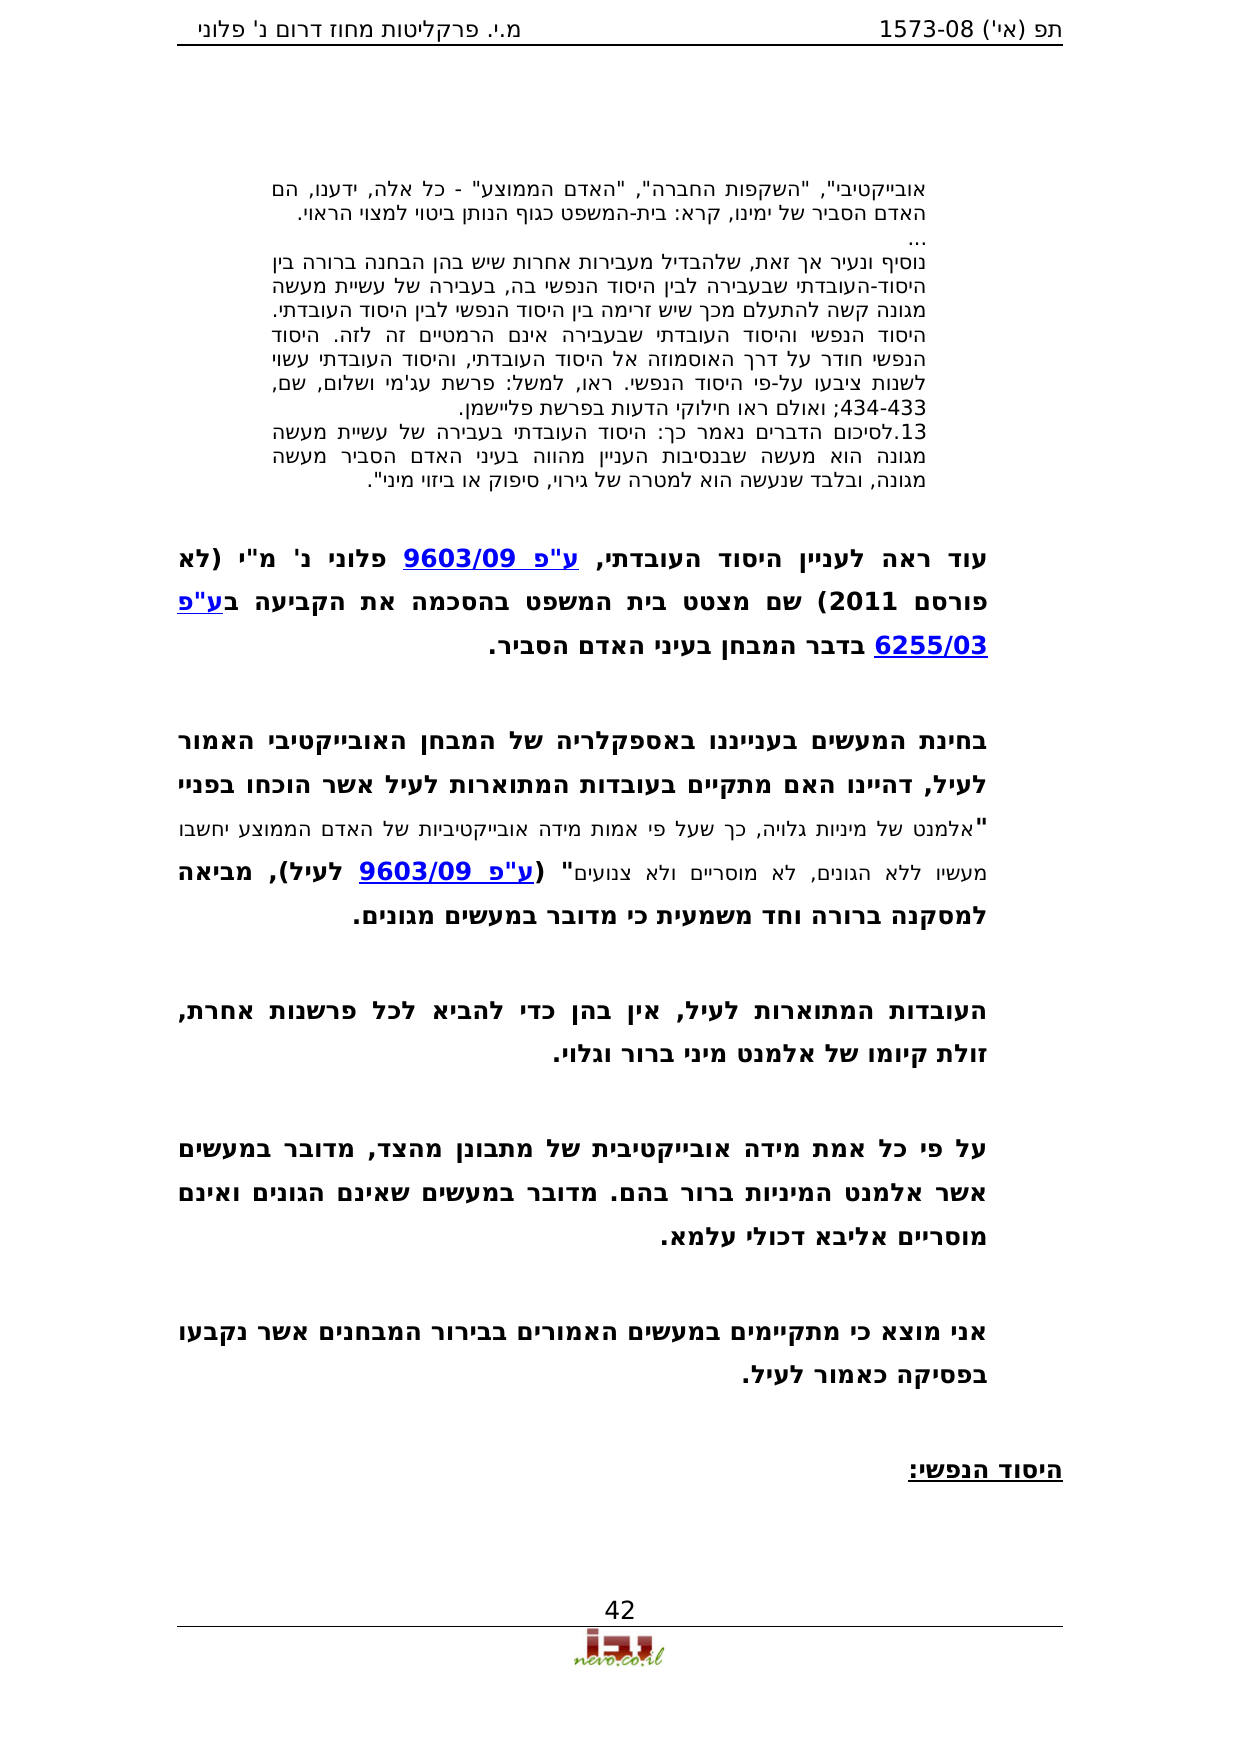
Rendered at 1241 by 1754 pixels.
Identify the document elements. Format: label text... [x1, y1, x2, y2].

picture [574, 1628, 666, 1667]
text 13.לסיכום הדברים נאמר כך: היסוד העובדתי בעבירה של עשיית מעשה מגונה הוא מעשה שבנסיבות העניין מהווה בעיני האדם הסביר מעשה מגונה, ובלבד שנעשה הוא למטרה של גירוי, סיפוק או ביזוי מיני". [271, 420, 927, 493]
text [271, 177, 927, 226]
text העובדות המתוארות לעיל, אין בהן כדי להביא לכל פרשנות אחרת, זולת קיומו של אלמנט מיני ברור וגלוי. [177, 996, 988, 1069]
text נוסיף ונעיר אך זאת, שלהבדיל מעבירות אחרות שיש בהן הבחנה ברורה בין היסוד-העובדתי שבעבירה לבין היסוד הנפשי בה, בעבירה של עשיית מעשה מגונה קשה להתעלם מכך שיש זרימה בין היסוד הנפשי לבין היסוד העובדתי. היסוד הנפשי והיסוד העובדתי שבעבירה אינם הרמטיים זה לזה. היסוד הנפשי חודר על דרך האוסמוזה אל היסוד העובדתי, והיסוד העובדתי עשוי לשנות ציבעו על-פי היסוד הנפשי. ראו, למשל: פרשת עג'מי ושלום, שם, 434-433; ואולם ראו חילוקי הדעות בפרשת פליישמן. [271, 250, 927, 420]
text היסוד הנפשי: [177, 1455, 1063, 1484]
text בחינת המעשים בענייננו באספקלריה של המבחן האובייקטיבי האמור לעיל, דהיינו האם מתקיים בעובדות המתוארות לעיל אשר הוכחו בפניי "אלמנט של מיניות גלויה, כך שעל פי אמות מידה אובייקטיביות של האדם הממוצע יחשבו מעשיו ללא הגונים, לא מוסריים ולא צנועים" (ע"פ 9603/09 לעיל), מביאה למסקנה ברורה וחד משמעית כי מדובר במעשים מגונים. [177, 726, 988, 930]
text ... [271, 226, 927, 250]
text עוד ראה לעניין היסוד העובדתי, ע"פ 9603/09 פלוני נ' מ"י (לא פורסם 2011) שם מצטט בית המשפט בהסכמה את הקביעה בע"פ 6255/03 בדבר המבחן בעיני האדם הסביר. [177, 544, 988, 660]
text על פי כל אמת מידה אובייקטיבית של מתבונן מהצד, מדובר במעשים אשר אלמנט המיניות ברור בהם. מדובר במעשים שאינם הגונים ואינם מוסריים אליבא דכולי עלמא. [177, 1134, 988, 1251]
text אני מוצא כי מתקיימים במעשים האמורים בבירור המבחנים אשר נקבעו בפסיקה כאמור לעיל. [177, 1317, 988, 1389]
